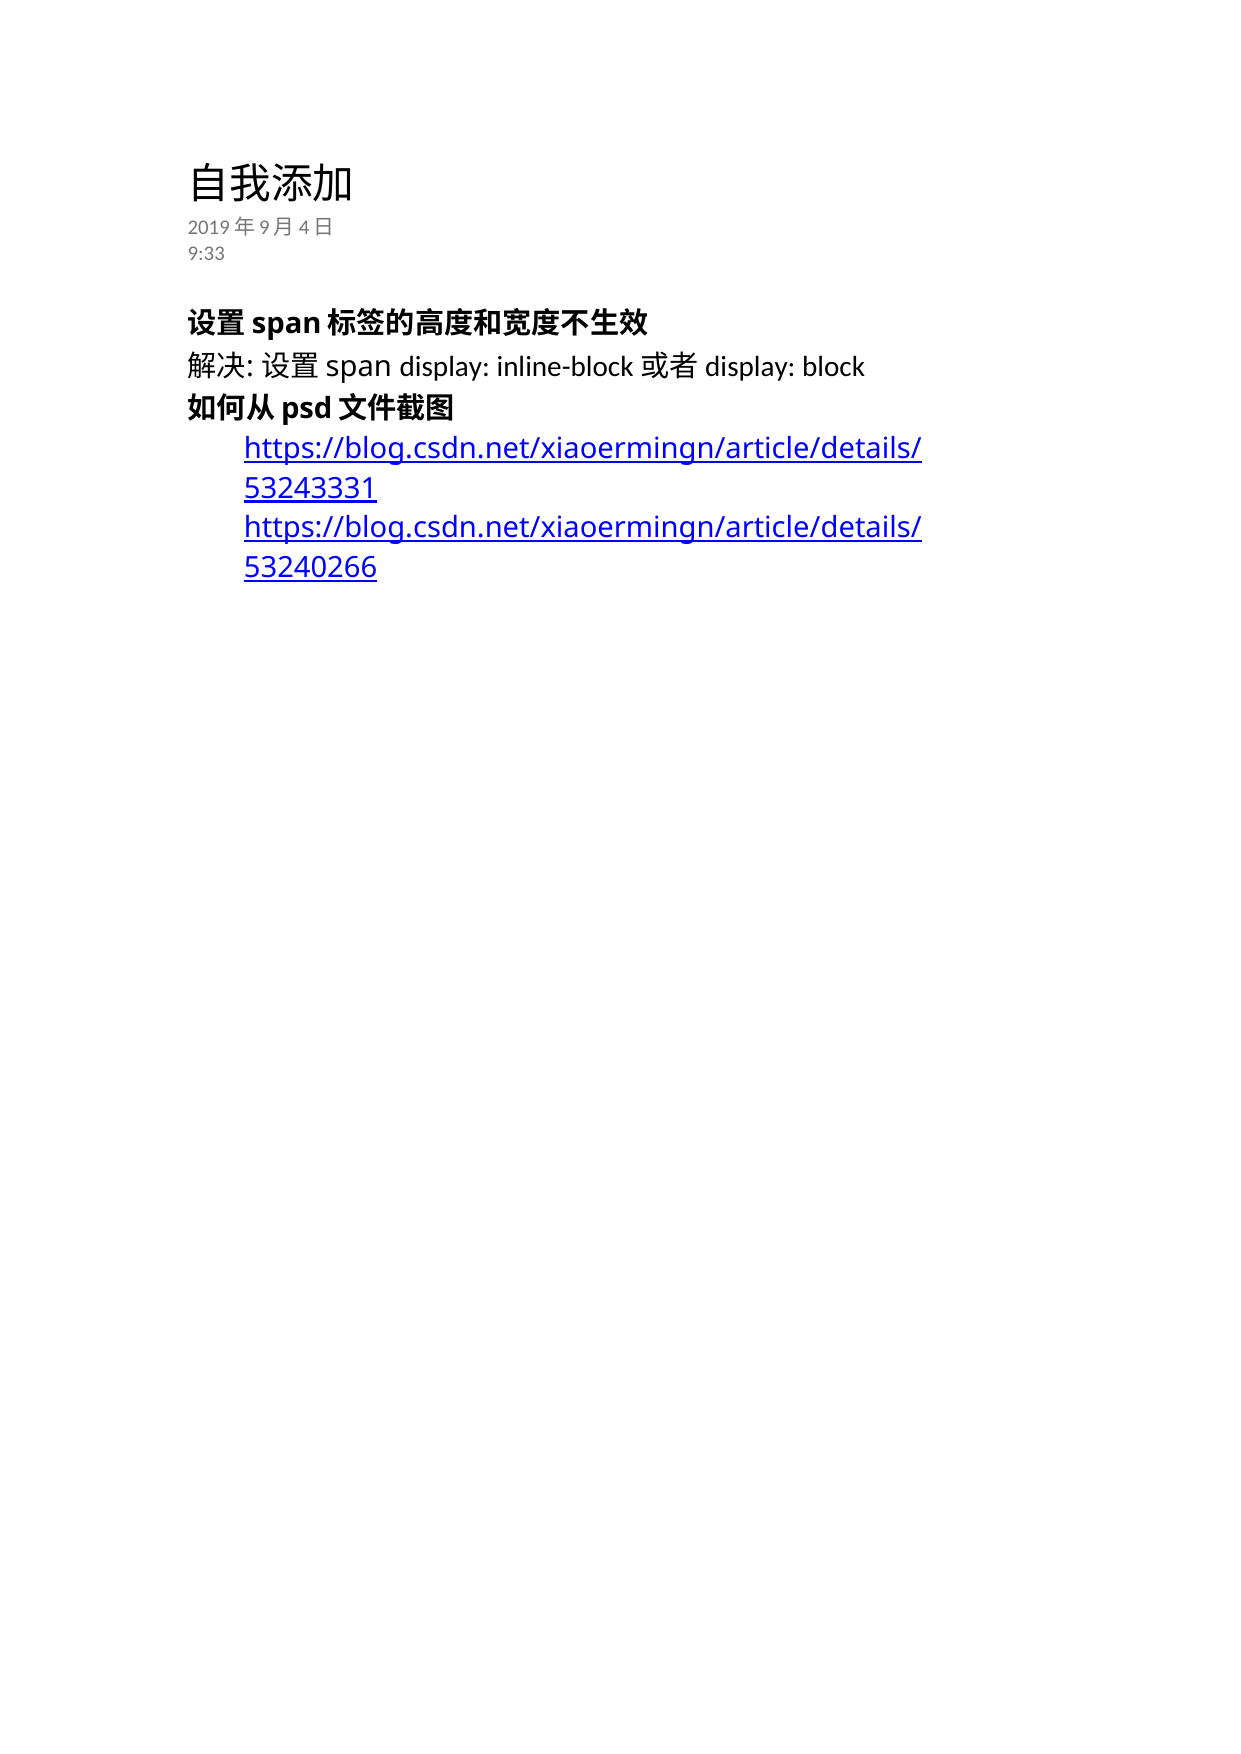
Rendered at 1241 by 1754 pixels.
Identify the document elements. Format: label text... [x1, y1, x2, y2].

text 2019年9月4日 [187, 210, 1053, 241]
text 9:33 [187, 241, 1053, 266]
text https://blog.csdn.net/xiaoermingn/article/details/53243331 [244, 427, 1053, 507]
text 设置span标签的高度和宽度不生效 [187, 300, 1053, 342]
text 如何从psd文件截图 [187, 385, 1053, 427]
text 解决: 设置span display: inline-block 或者 display: block [187, 342, 1053, 385]
text https://blog.csdn.net/xiaoermingn/article/details/53240266 [244, 507, 1053, 586]
text 自我添加 [187, 150, 1053, 210]
